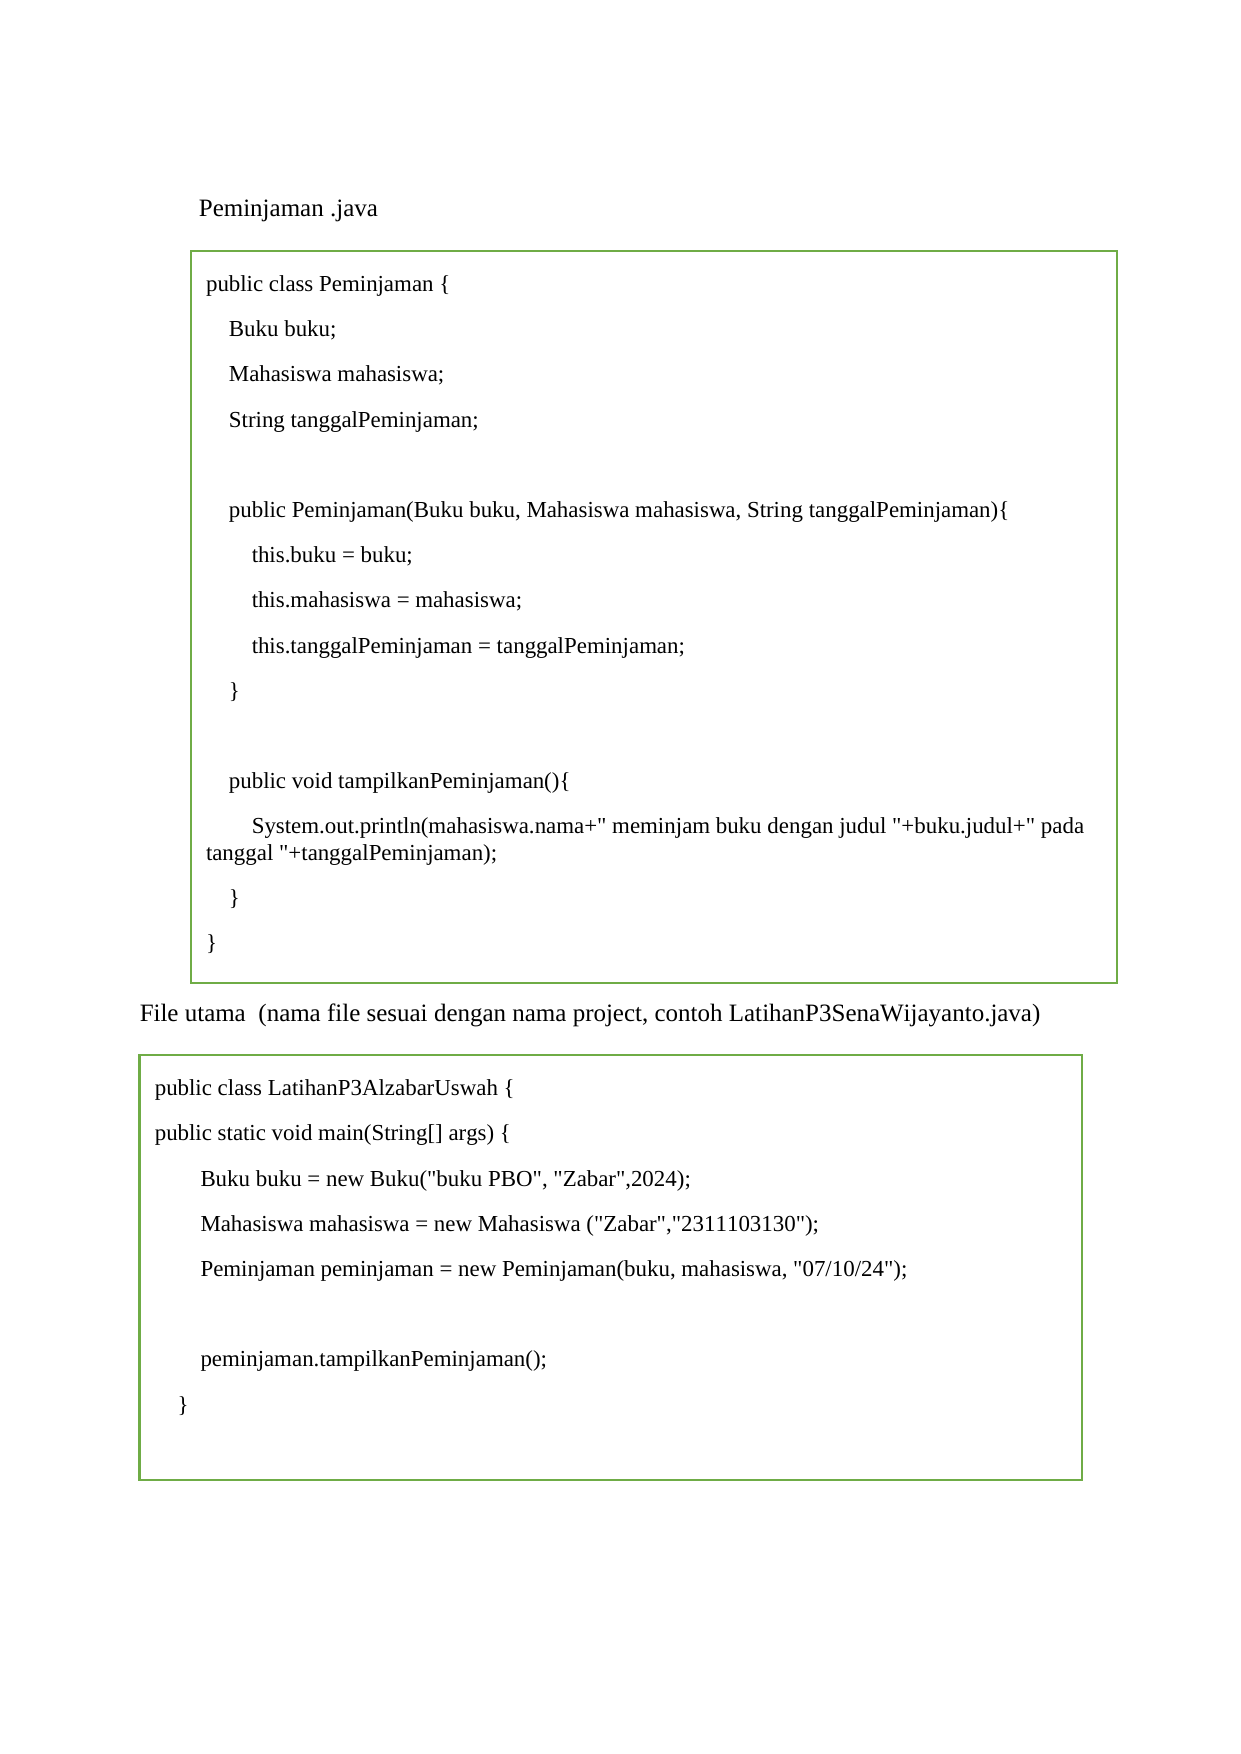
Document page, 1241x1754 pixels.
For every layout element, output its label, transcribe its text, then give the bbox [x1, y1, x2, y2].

text Peminjaman .java [139, 193, 1101, 222]
text File utama (nama file sesuai dengan nama project, contoh LatihanP3SenaWijayanto.java) [139, 998, 1101, 1027]
